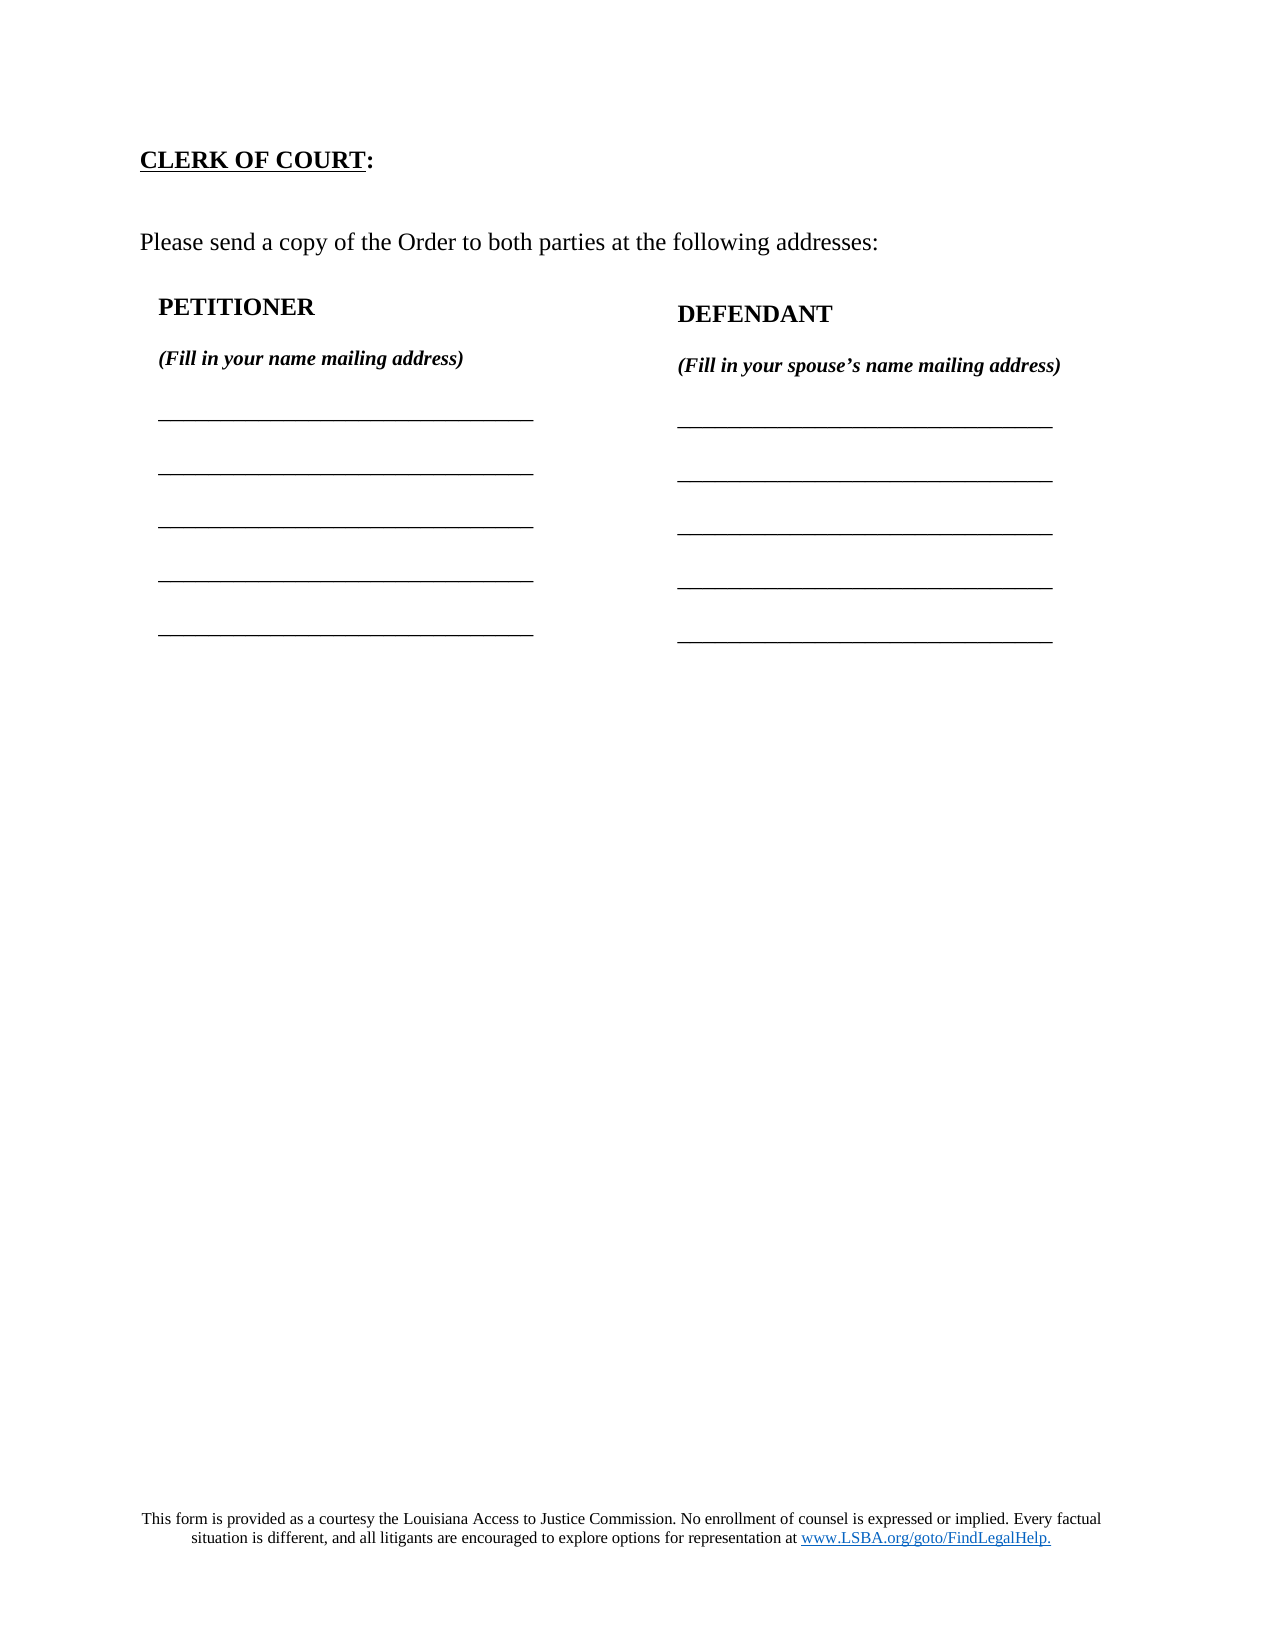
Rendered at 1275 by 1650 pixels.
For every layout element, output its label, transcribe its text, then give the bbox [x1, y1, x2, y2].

text CLERK OF COURT: [139, 146, 1137, 174]
subtitle Please send a copy of the Order to both parties at the following addresses: [139, 227, 1137, 256]
